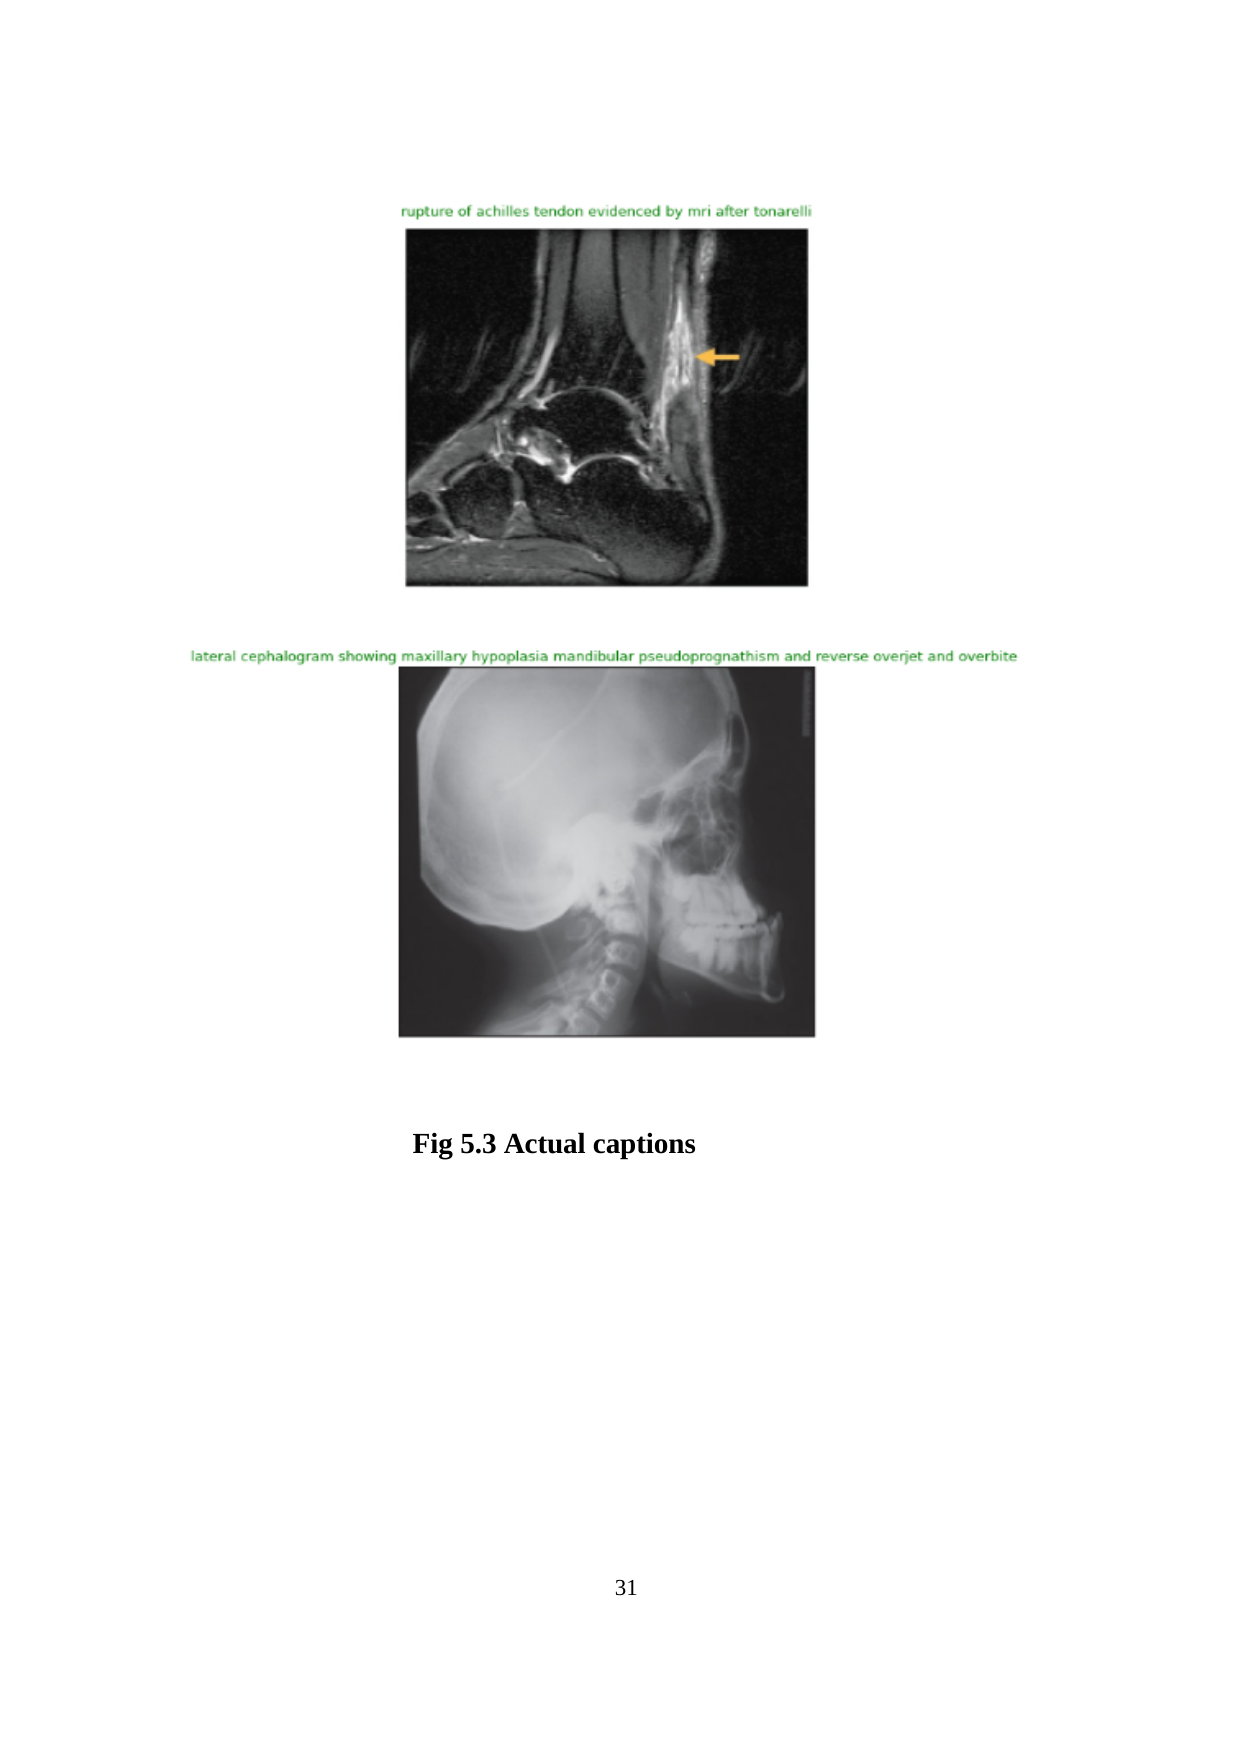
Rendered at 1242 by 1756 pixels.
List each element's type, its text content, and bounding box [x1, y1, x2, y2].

text Fig 5.3 Actual captions [150, 1126, 1093, 1160]
picture [68, 141, 1083, 1060]
